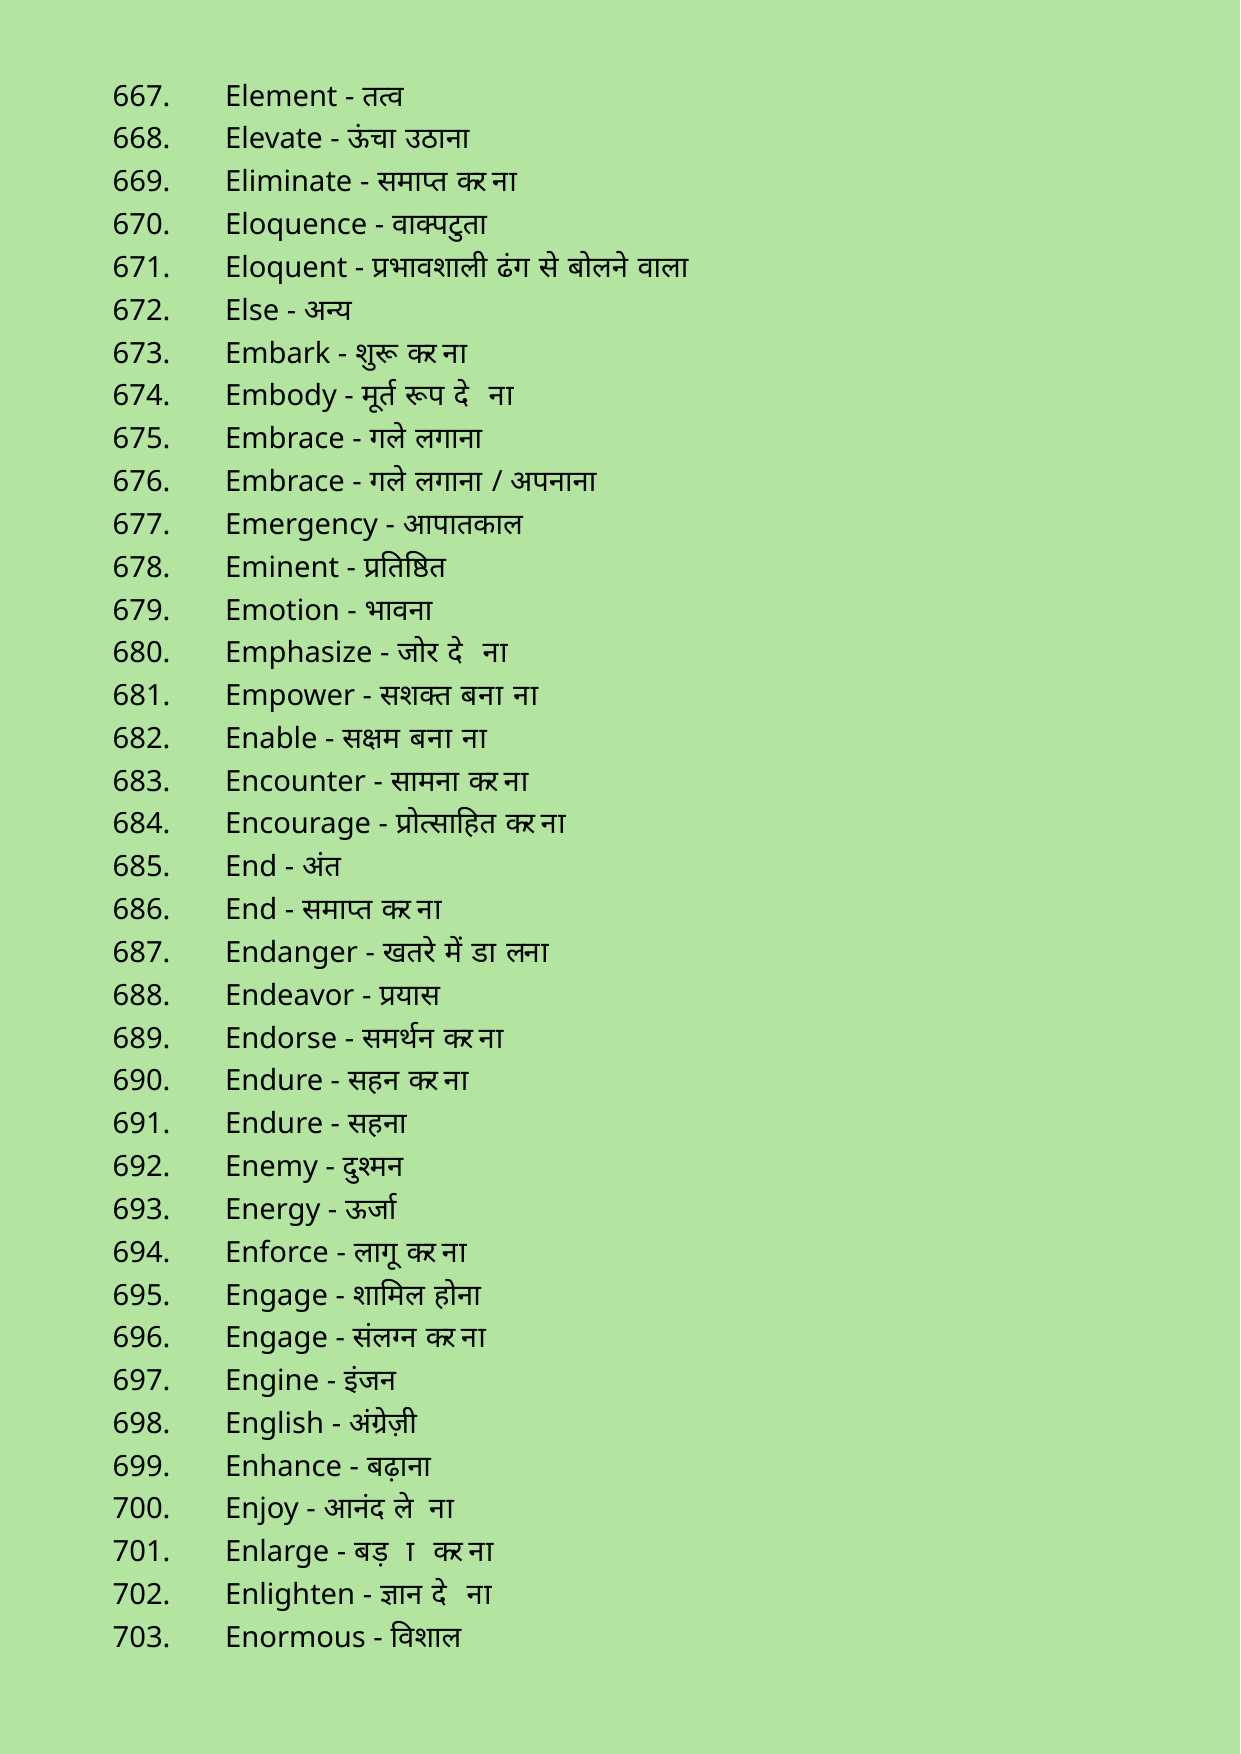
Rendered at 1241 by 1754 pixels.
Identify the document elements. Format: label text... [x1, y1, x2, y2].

list End - समाप्त करना [112, 888, 1165, 928]
list Engage - शामिल होना [112, 1274, 1165, 1313]
list Endure - सहना [112, 1102, 1165, 1142]
list Encounter - सामना करना [112, 760, 1165, 800]
list Else - अन्य [112, 289, 1165, 329]
list Enlighten - ज्ञान देना [112, 1573, 1165, 1613]
list English - अंग्रेज़ी [112, 1402, 1165, 1442]
list Embody - मूर्त रूप देना [112, 375, 1165, 414]
list Endorse - समर्थन करना [112, 1017, 1165, 1057]
list Endanger - खतरे में डालना [112, 931, 1165, 971]
list Eloquent - प्रभावशाली ढंग से बोलने वाला [112, 246, 1165, 286]
list Emergency - आपातकाल [112, 503, 1165, 543]
list Enemy - दुश्मन [112, 1145, 1165, 1185]
list Embark - शुरू करना [112, 332, 1165, 372]
list Energy - ऊर्जा [112, 1188, 1165, 1228]
list Endeavor - प्रयास [112, 974, 1165, 1014]
list Empower - सशक्त बनाना [112, 674, 1165, 714]
list Emotion - भावना [112, 589, 1165, 628]
list Enjoy - आनंद लेना [112, 1488, 1165, 1527]
list Enable - सक्षम बनाना [112, 717, 1165, 757]
list Embrace - गले लगाना / अपनाना [112, 460, 1165, 500]
list Eloquence - वाक्पटुता [112, 203, 1165, 243]
list End - अंत [112, 846, 1165, 885]
list Engage - संलग्न करना [112, 1317, 1165, 1356]
list Eminent - प्रतिष्ठित [112, 546, 1165, 586]
list Encourage - प्रोत्साहित करना [112, 803, 1165, 842]
list Embrace - गले लगाना [112, 417, 1165, 457]
list Emphasize - जोर देना [112, 632, 1165, 671]
list Enlarge - बड़ा करना [112, 1531, 1165, 1570]
list Element - तत्व [112, 75, 1165, 115]
list Enhance - बढ़ाना [112, 1445, 1165, 1485]
list Enormous - विशाल [112, 1616, 1165, 1656]
list Elevate - ऊंचा उठाना [112, 118, 1165, 157]
list Engine - इंजन [112, 1359, 1165, 1399]
list Endure - सहन करना [112, 1060, 1165, 1099]
list Eliminate - समाप्त करना [112, 161, 1165, 200]
list Enforce - लागू करना [112, 1231, 1165, 1271]
